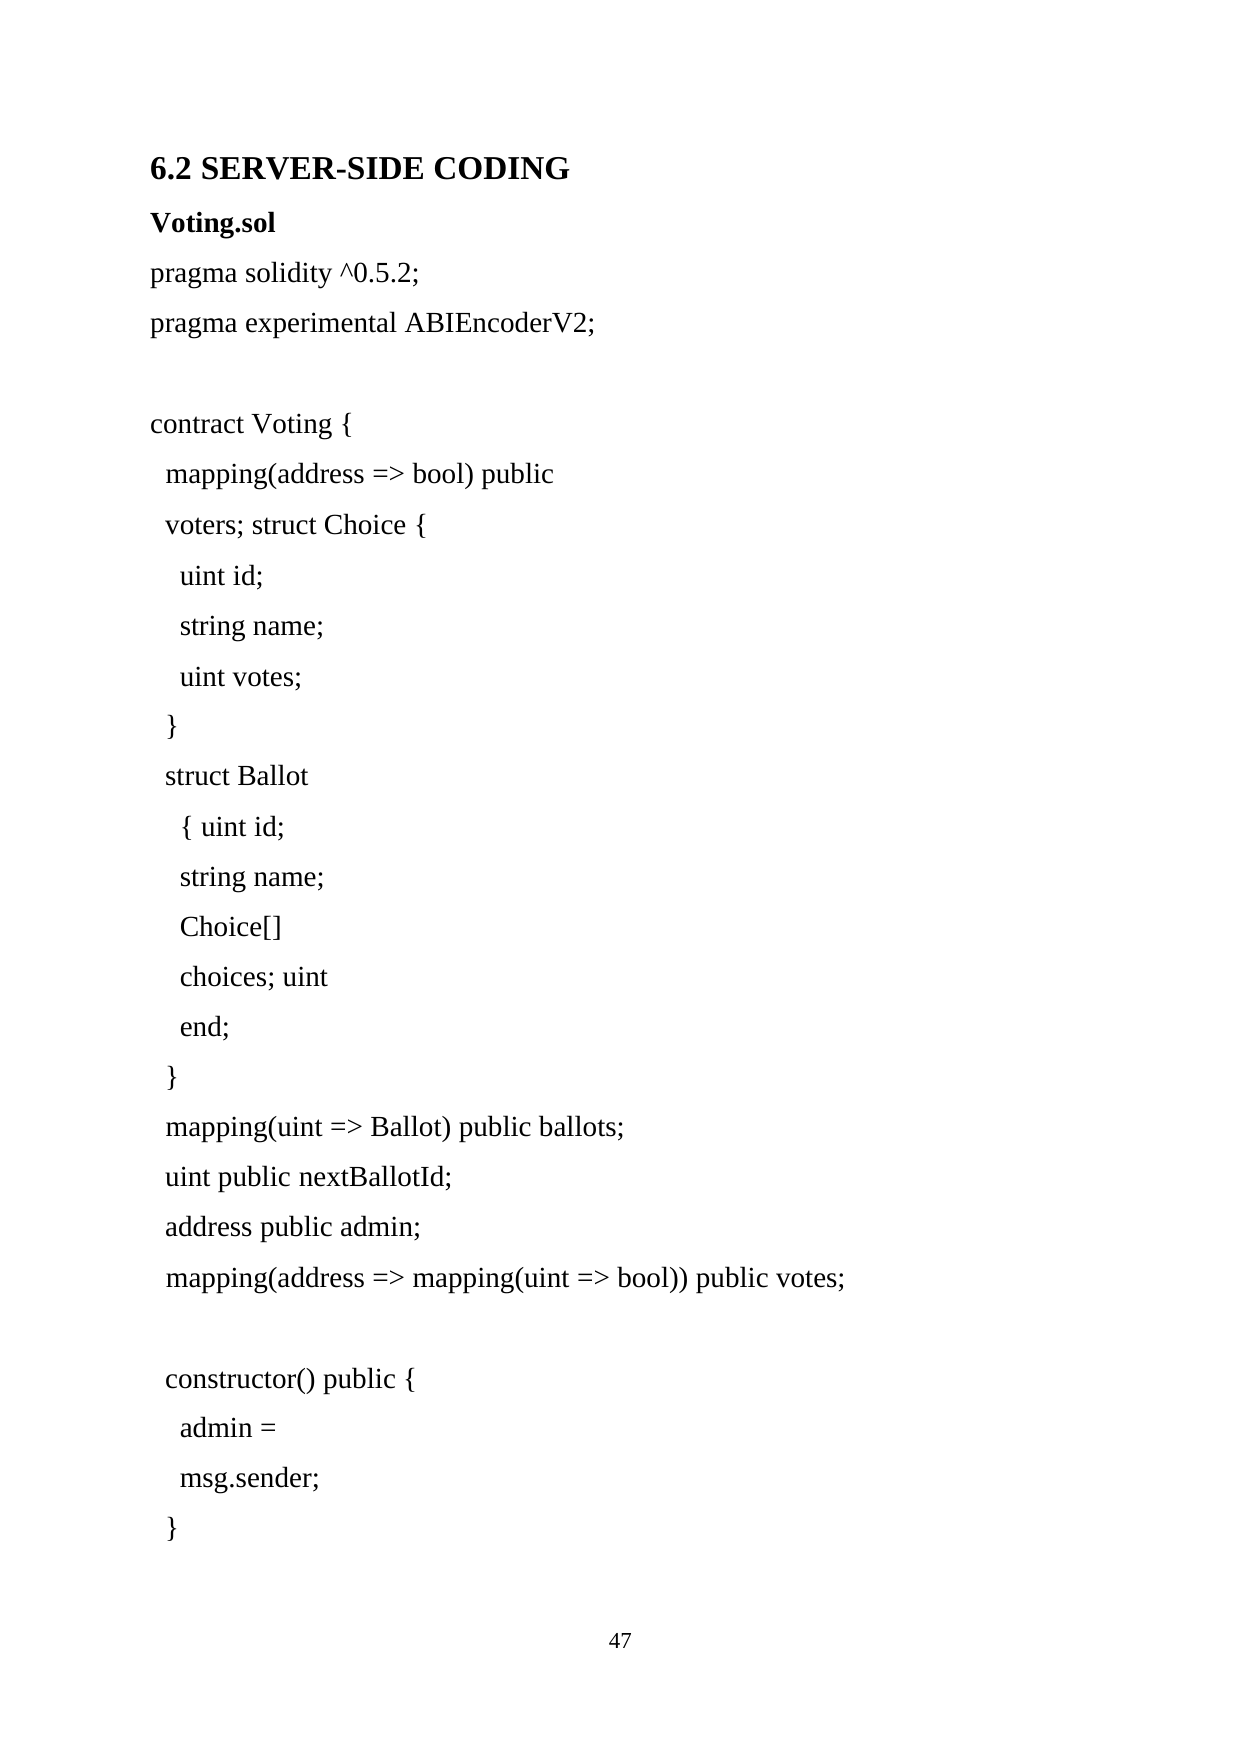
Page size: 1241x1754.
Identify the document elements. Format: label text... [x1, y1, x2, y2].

text } [165, 1059, 1165, 1092]
text } [165, 710, 1165, 742]
text mapping(address => bool) public voters; struct Choice { [165, 457, 639, 541]
text contract Voting { [150, 406, 1165, 439]
text struct Ballot { uint id; string name; [165, 758, 329, 893]
text pragma experimental ABIEncoderV2; [150, 305, 1165, 339]
text Choice[] choices; uint end; [179, 909, 384, 1042]
text uint id; string name; uint votes; [179, 558, 325, 693]
text mapping(address => mapping(uint => bool)) public votes; [166, 1260, 1165, 1293]
subtitle SERVER-SIDE CODING [150, 148, 1165, 186]
text pragma solidity ^0.5.2; [150, 255, 1165, 289]
text constructor() public { admin = msg.sender; [165, 1361, 423, 1494]
subtitle Voting.sol [150, 205, 1165, 239]
text mapping(uint => Ballot) public ballots; uint public nextBallotId; [165, 1109, 639, 1193]
text address public admin; [165, 1210, 1165, 1243]
text } [165, 1510, 1165, 1544]
